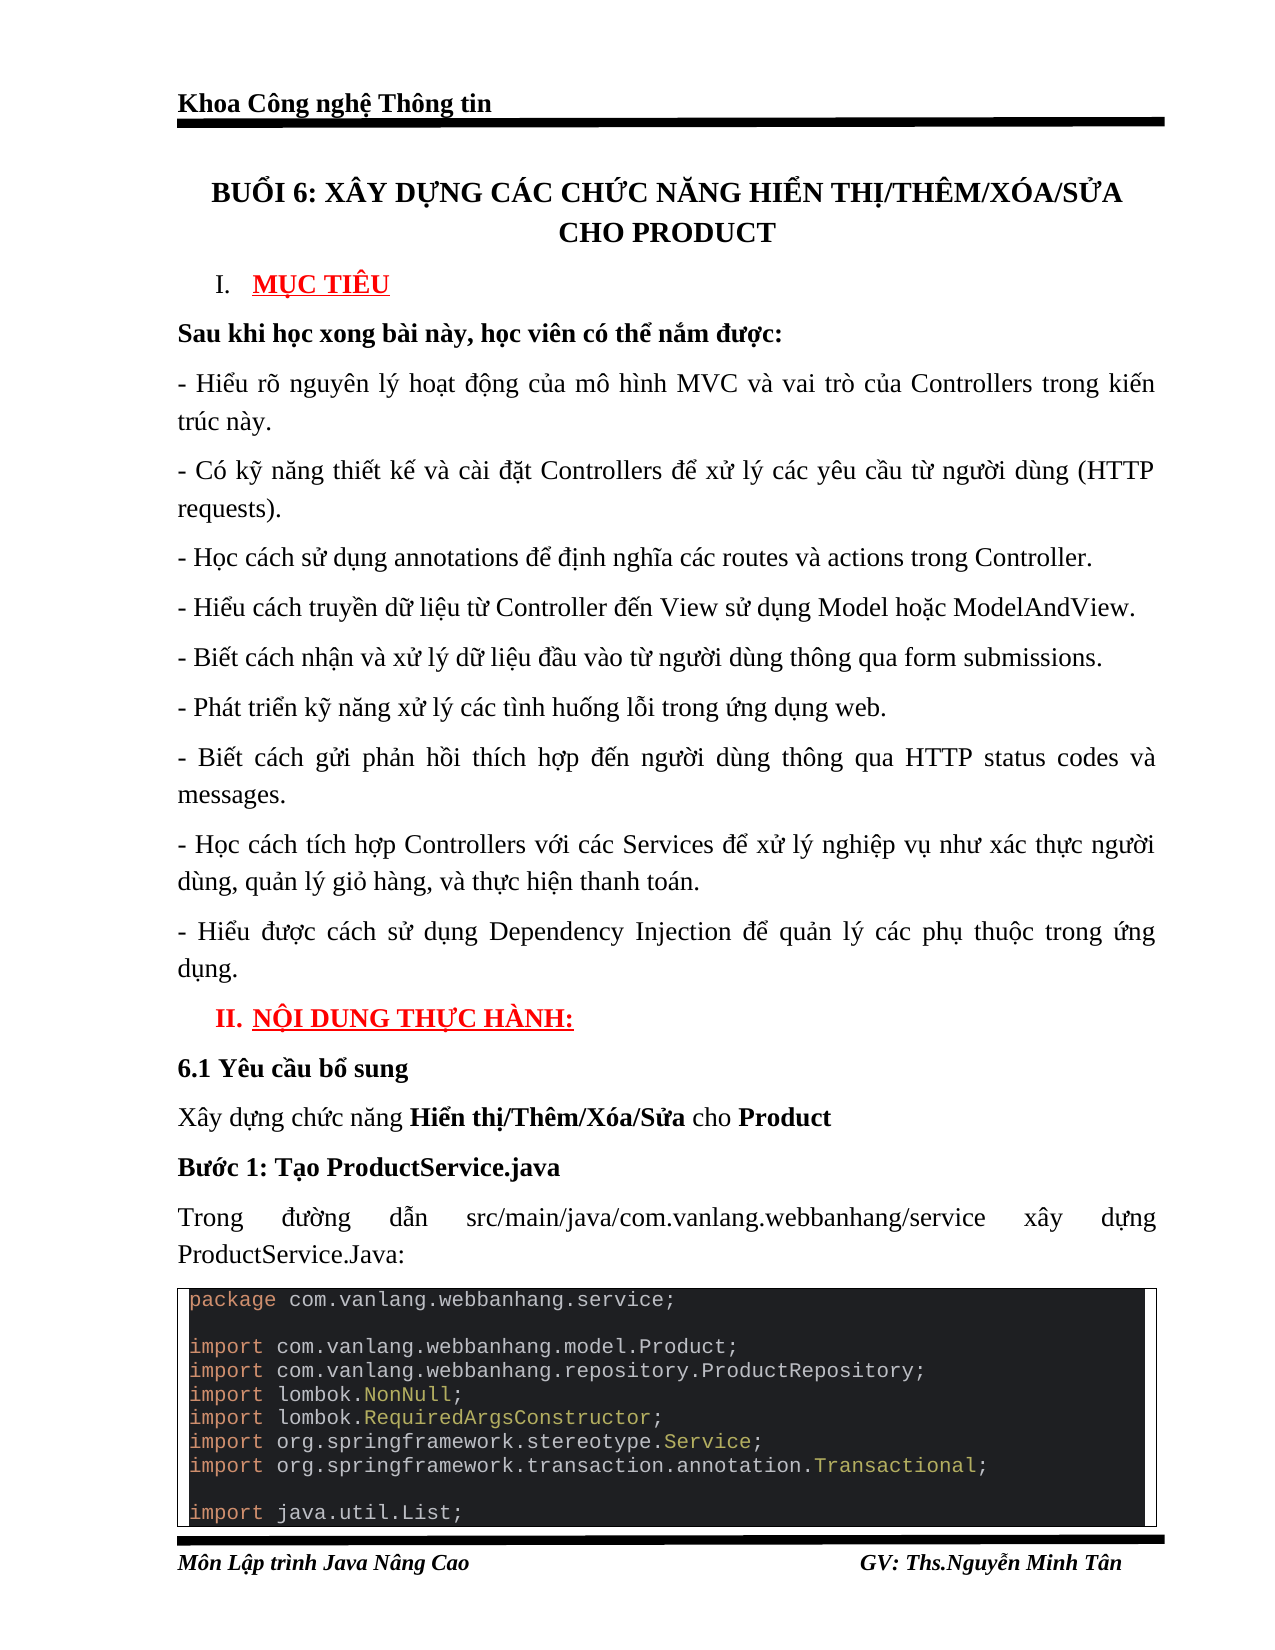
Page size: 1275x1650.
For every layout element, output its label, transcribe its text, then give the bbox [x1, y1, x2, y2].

text - Hiểu rõ nguyên lý hoạt động của mô hình MVC và vai trò của Controllers trong kiến trúc này. [177, 367, 1157, 436]
text BUỔI 6: XÂY DỰNG CÁC CHỨC NĂNG HIỂN THỊ/THÊM/XÓA/SỬA CHO PRODUCT [177, 175, 1157, 248]
text - Phát triển kỹ năng xử lý các tình huống lỗi trong ứng dụng web. [177, 691, 1157, 722]
text Bước 1: Tạo ProductService.java [177, 1151, 1157, 1182]
text Sau khi học xong bài này, học viên có thể nắm được: [177, 317, 1157, 349]
text Trong đường dẫn src/main/java/com.vanlang.webbanhang/service xây dựng ProductService.Java: [177, 1201, 1157, 1269]
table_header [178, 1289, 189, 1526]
text - Hiểu được cách sử dụng Dependency Injection để quản lý các phụ thuộc trong ứng dụng. [177, 915, 1157, 983]
text Xây dựng chức năng Hiển thị/Thêm/Xóa/Sửa cho Product [177, 1101, 1157, 1133]
text 6.1 Yêu cầu bổ sung [177, 1052, 1157, 1083]
text - Học cách tích hợp Controllers với các Services để xử lý nghiệp vụ như xác thực người dùng, quản lý giỏ hàng, và thực hiện thanh toán. [177, 828, 1157, 896]
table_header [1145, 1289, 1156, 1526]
text - Biết cách nhận và xử lý dữ liệu đầu vào từ người dùng thông qua form submissions. [177, 641, 1157, 672]
list NỘI DUNG THỰC HÀNH: [215, 1002, 1157, 1033]
text - Biết cách gửi phản hồi thích hợp đến người dùng thông qua HTTP status codes và messages. [177, 741, 1157, 809]
list MỤC TIÊU [215, 268, 1157, 299]
text - Hiểu cách truyền dữ liệu từ Controller đến View sử dụng Model hoặc ModelAndView. [177, 591, 1157, 622]
text - Có kỹ năng thiết kế và cài đặt Controllers để xử lý các yêu cầu từ người dùng (HTTP requests). [177, 454, 1157, 523]
text - Học cách sử dụng annotations để định nghĩa các routes và actions trong Controller. [177, 541, 1157, 573]
